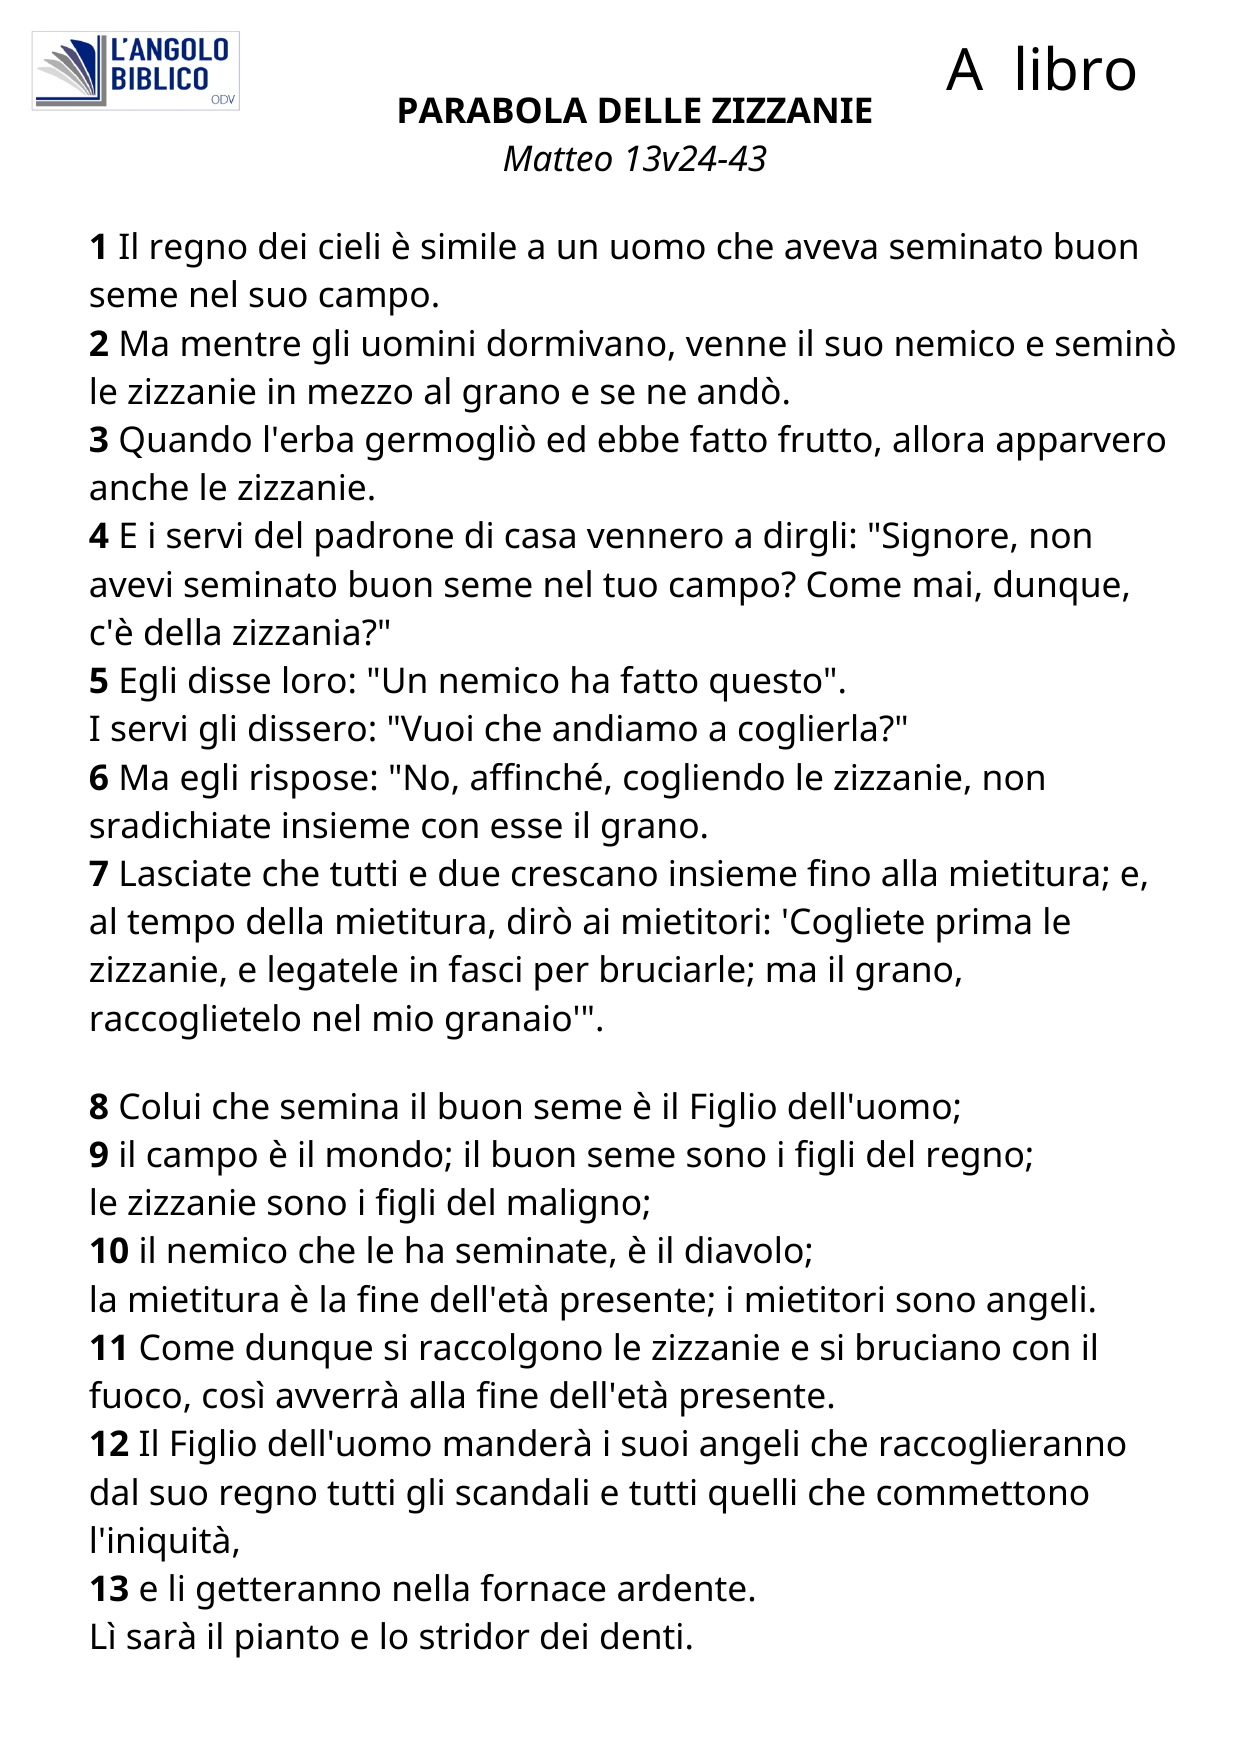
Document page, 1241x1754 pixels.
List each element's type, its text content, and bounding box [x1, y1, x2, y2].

text 1 Il regno dei cieli è simile a un uomo che aveva seminato buon seme nel suo campo. [89, 222, 1181, 318]
text 3 Quando l'erba germogliò ed ebbe fatto frutto, allora apparvero anche le zizzanie. [89, 414, 1181, 511]
text PARABOLA DELLE ZIZZANIE [89, 85, 1181, 134]
text Matteo 13v24-43 [89, 134, 1181, 182]
text 11 Come dunque si raccolgono le zizzanie e si bruciano con il fuoco, così avverrà alla fine dell'età presente. [89, 1322, 1181, 1419]
text 5 Egli disse loro: "Un nemico ha fatto questo". [89, 656, 1181, 704]
text 10 il nemico che le ha seminate, è il diavolo; [89, 1226, 1181, 1274]
picture [22, 21, 249, 120]
text I servi gli dissero: "Vuoi che andiamo a coglierla?" [89, 704, 1181, 752]
text le zizzanie sono i figli del maligno; [89, 1178, 1181, 1226]
text 9 il campo è il mondo; il buon seme sono i figli del regno; [89, 1129, 1181, 1178]
text 6 Ma egli rispose: "No, affinché, cogliendo le zizzanie, non sradichiate insieme con esse il grano. [89, 752, 1181, 848]
text 8 Colui che semina il buon seme è il Figlio dell'uomo; [89, 1081, 1181, 1129]
text Lì sarà il pianto e lo stridor dei denti. [89, 1612, 1181, 1660]
text 13 e li getteranno nella fornace ardente. [89, 1563, 1181, 1612]
text 12 Il Figlio dell'uomo manderà i suoi angeli che raccoglieranno dal suo regno tutti gli scandali e tutti quelli che commettono l'iniquità, [89, 1419, 1181, 1563]
text 4 E i servi del padrone di casa vennero a dirgli: "Signore, non avevi seminato buon seme nel tuo campo? Come mai, dunque, c'è della zizzania?" [89, 511, 1181, 656]
text la mietitura è la fine dell'età presente; i mietitori sono angeli. [89, 1274, 1181, 1322]
text 2 Ma mentre gli uomini dormivano, venne il suo nemico e seminò le zizzanie in mezzo al grano e se ne andò. [89, 318, 1181, 414]
text 7 Lasciate che tutti e due crescano insieme fino alla mietitura; e, al tempo della mietitura, dirò ai mietitori: 'Cogliete prima le zizzanie, e legatele in fasci per bruciarle; ma il grano, raccoglietelo nel mio granaio'". [89, 848, 1181, 1041]
